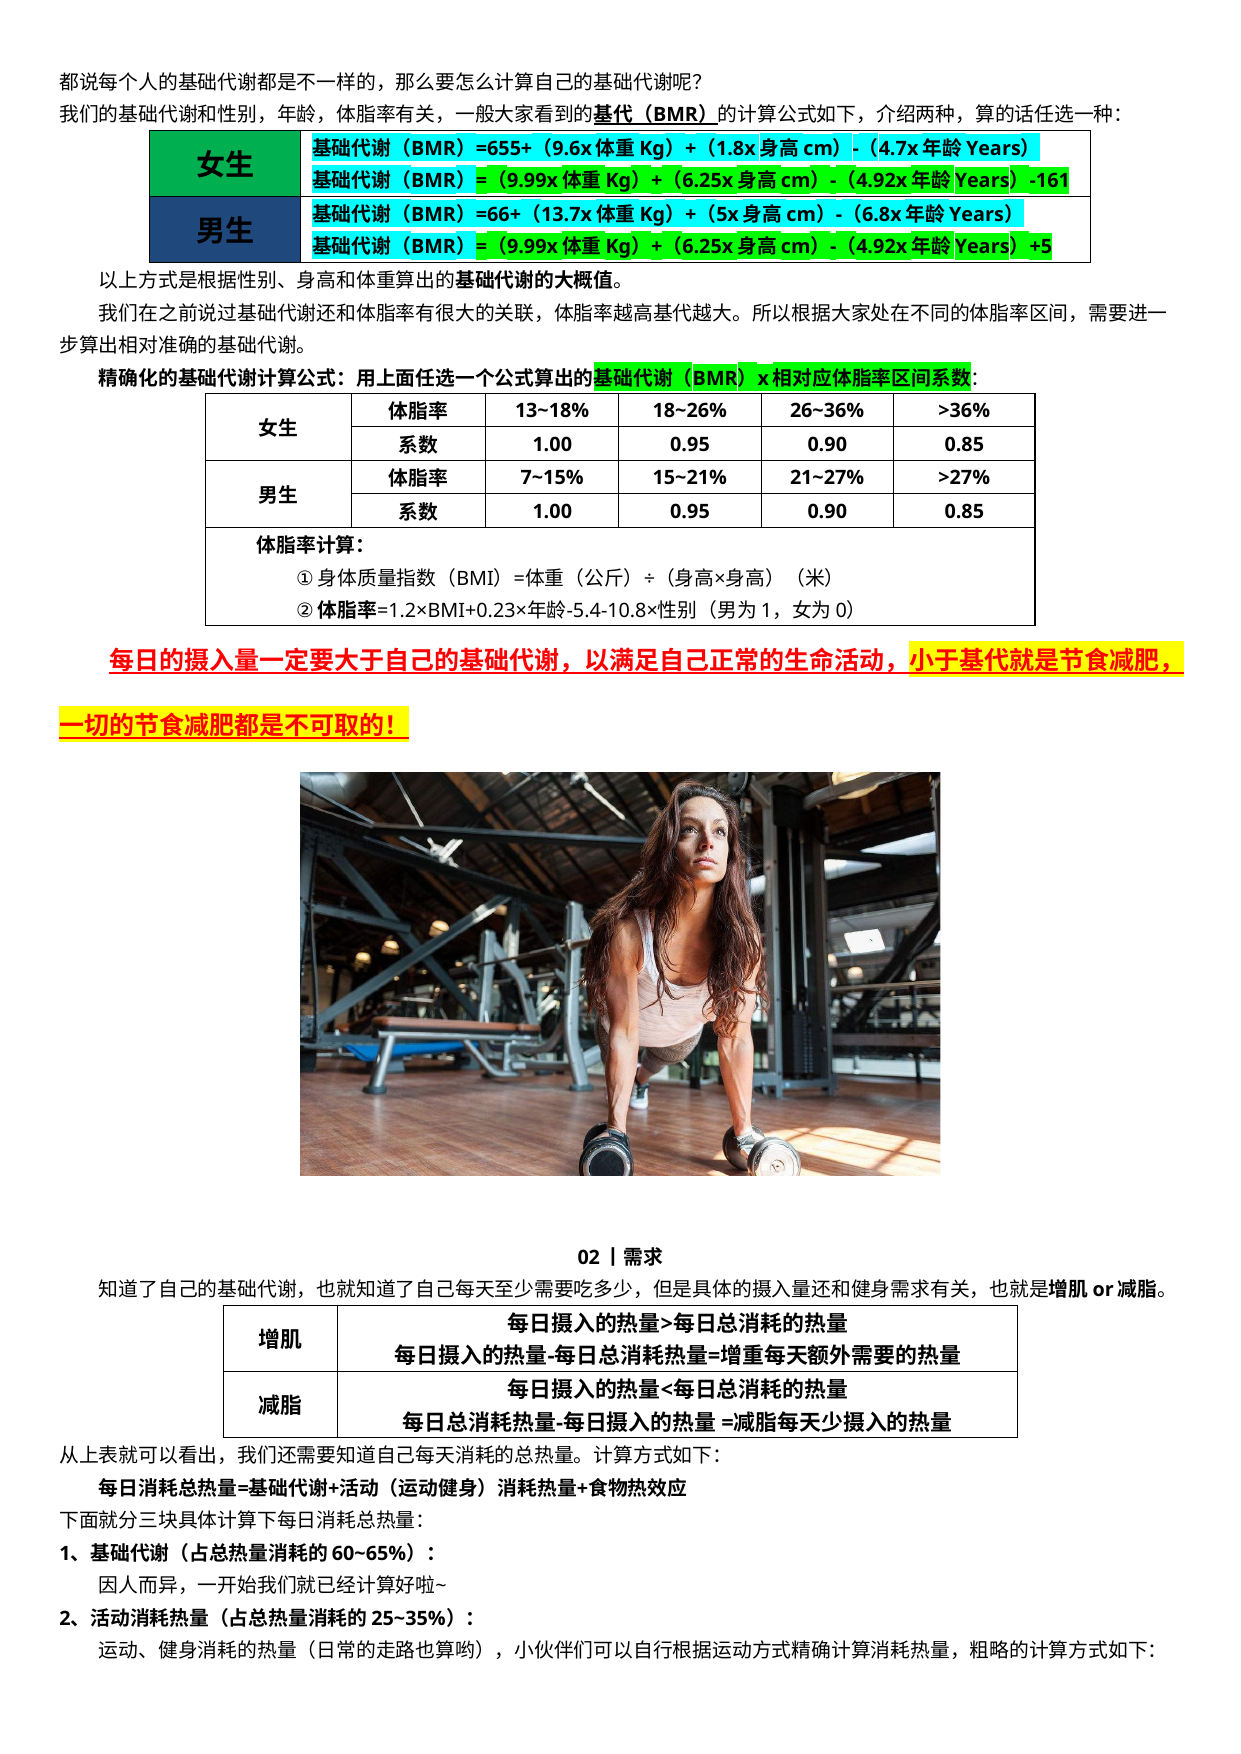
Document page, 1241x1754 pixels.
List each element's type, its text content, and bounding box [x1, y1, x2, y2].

table_cell 体脂率计算： ①身体质量指数（BMI）=体重（公斤）÷（身高×身高）（米） ②体脂率=1.2×BMI+0.23×年龄-5.4-10.8×性别（男为1，女为0） [206, 528, 1034, 625]
table_header 增肌 [224, 1306, 337, 1371]
text 每日消耗总热量=基础代谢+活动（运动健身）消耗热量+食物热效应 [59, 1470, 1181, 1503]
text 以上方式是根据性别、身高和体重算出的基础代谢的大概值。 [59, 263, 1181, 295]
table_header 女生 [206, 394, 351, 460]
table_cell 0.90 [762, 427, 893, 460]
text 02丨需求 [59, 1239, 1181, 1272]
table_cell 1.00 [486, 494, 618, 527]
table_header 26~36% [762, 394, 893, 426]
table_cell 1.00 [486, 427, 618, 460]
table_cell 15~21% [619, 461, 761, 493]
table_cell 男生 [150, 197, 300, 262]
text 都说每个人的基础代谢都是不一样的，那么要怎么计算自己的基础代谢呢？ [59, 64, 1181, 97]
table_cell 0.95 [619, 427, 761, 460]
table_cell 每日摄入的热量<每日总消耗的热量 每日总消耗热量-每日摄入的热量 =减脂每天少摄入的热量 [338, 1372, 1017, 1437]
text 每日的摄入量一定要大于自己的基础代谢，以满足自己正常的生命活动，小于基代就是节食减肥，一切的节食减肥都是不可取的！ [59, 626, 1181, 756]
text 因人而异，一开始我们就已经计算好啦~ [59, 1568, 1181, 1600]
table_cell 0.85 [894, 494, 1034, 527]
table_header >36% [894, 394, 1034, 426]
table_cell 体脂率 [352, 461, 485, 493]
table_cell 0.95 [619, 494, 761, 527]
table_header 18~26% [619, 394, 761, 426]
table_header 13~18% [486, 394, 618, 426]
table_cell 7~15% [486, 461, 618, 493]
text 从上表就可以看出，我们还需要知道自己每天消耗的总热量。计算方式如下： [59, 1438, 1181, 1470]
text 精确化的基础代谢计算公式：用上面任选一个公式算出的基础代谢（BMR）x相对应体脂率区间系数： [59, 360, 1181, 393]
table_cell >27% [894, 461, 1034, 493]
text 下面就分三块具体计算下每日消耗总热量： [59, 1503, 1181, 1535]
table_header 女生 [150, 131, 300, 196]
text 2、活动消耗热量（占总热量消耗的25~35%）： [59, 1600, 1181, 1633]
table_header 每日摄入的热量>每日总消耗的热量 每日摄入的热量-每日总消耗热量=增重每天额外需要的热量 [338, 1306, 1017, 1371]
table_cell 基础代谢（BMR）=66+（13.7x体重Kg）+（5x身高cm）-（6.8x年龄Years） 基础代谢（BMR）=（9.99x体重Kg）+（6.25x身高cm）-（4.92x年龄Years）+5 [301, 197, 1090, 262]
table_header 基础代谢（BMR）=655+（9.6x体重Kg）+（1.8x身高cm）-（4.7x年龄Years） 基础代谢（BMR）=（9.99x体重Kg）+（6.25x身高cm）-（4.92x年龄Years）-161 [301, 131, 1090, 196]
text 1、基础代谢（占总热量消耗的60~65%）： [59, 1535, 1181, 1568]
table_header 体脂率 [352, 394, 485, 426]
text 我们的基础代谢和性别，年龄，体脂率有关，一般大家看到的基代（BMR）的计算公式如下，介绍两种，算的话任选一种： [59, 97, 1181, 129]
table_cell 0.85 [894, 427, 1034, 460]
table_cell 减脂 [224, 1372, 337, 1437]
table_cell 21~27% [762, 461, 893, 493]
text 我们在之前说过基础代谢还和体脂率有很大的关联，体脂率越高基代越大。所以根据大家处在不同的体脂率区间，需要进一步算出相对准确的基础代谢。 [59, 295, 1181, 360]
text 知道了自己的基础代谢，也就知道了自己每天至少需要吃多少，但是具体的摄入量还和健身需求有关，也就是增肌or减脂。 [59, 1272, 1181, 1304]
table_cell 系数 [352, 427, 485, 460]
text 运动、健身消耗的热量（日常的走路也算哟），小伙伴们可以自行根据运动方式精确计算消耗热量，粗略的计算方式如下： [59, 1633, 1181, 1665]
table_cell 男生 [206, 461, 351, 527]
table_cell 系数 [352, 494, 485, 527]
picture [300, 772, 941, 1176]
table_cell 0.90 [762, 494, 893, 527]
